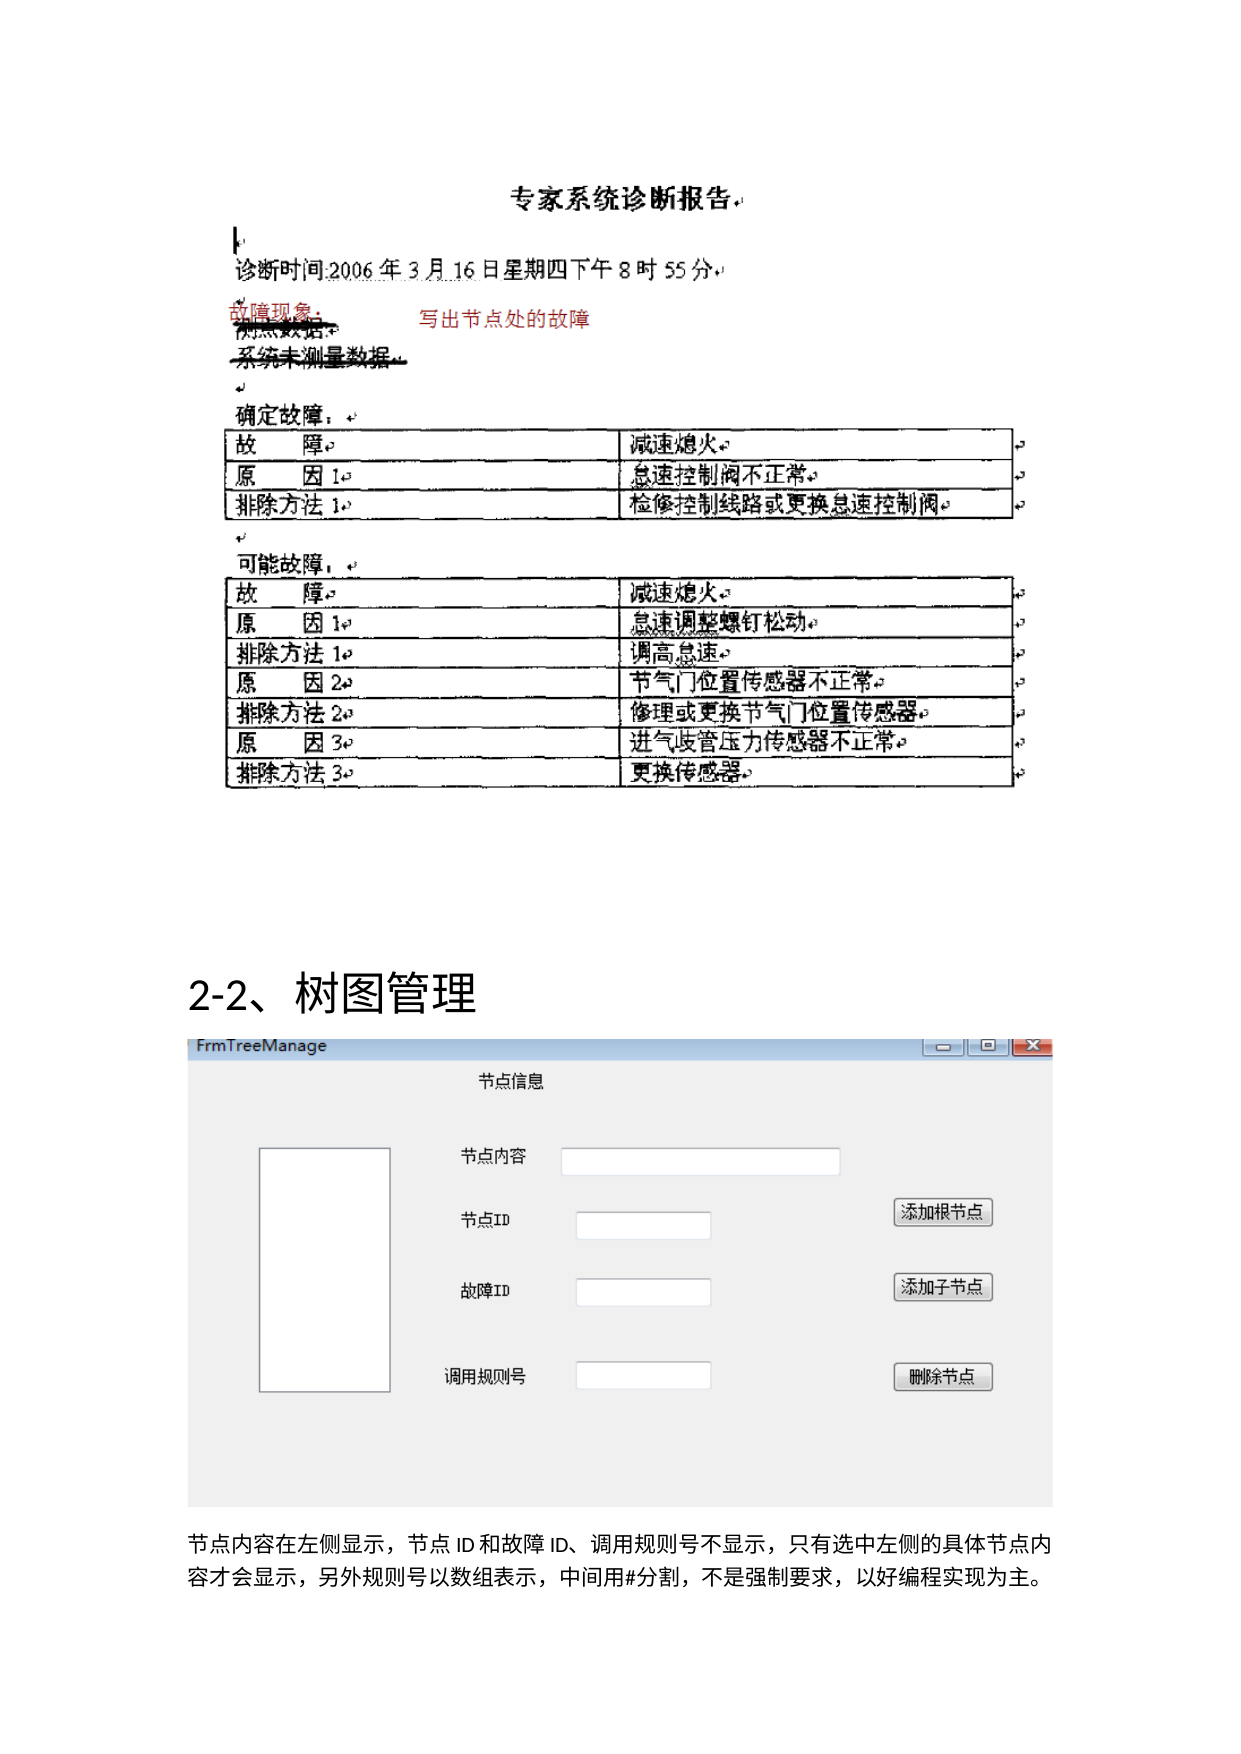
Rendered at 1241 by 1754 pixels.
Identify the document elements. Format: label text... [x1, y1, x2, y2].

picture [187, 162, 1053, 816]
text 2-2、树图管理 [187, 942, 1053, 1039]
text 节点内容在左侧显示，节点ID和故障ID、调用规则号不显示，只有选中左侧的具体节点内容才会显示，另外规则号以数组表示，中间用#分割，不是强制要求，以好编程实现为主。 [187, 1527, 1053, 1592]
picture [187, 1039, 1053, 1507]
